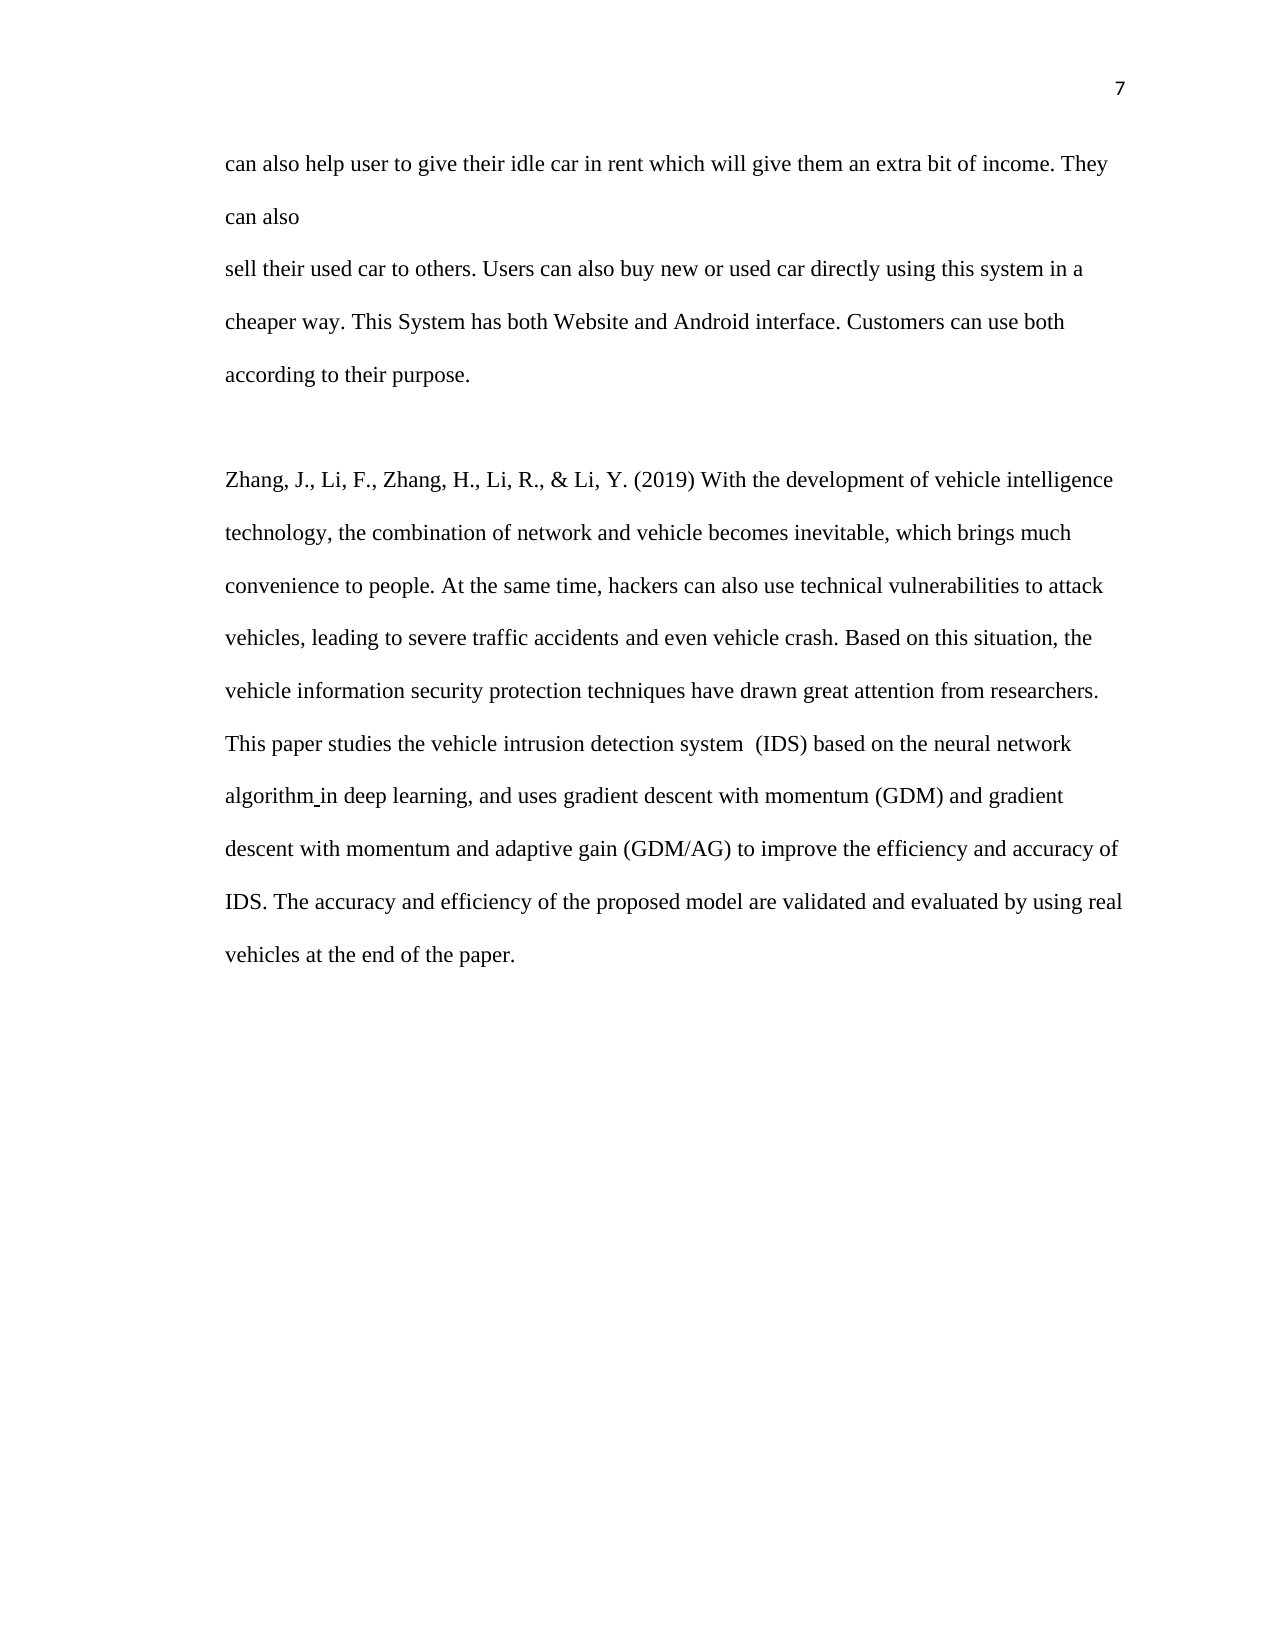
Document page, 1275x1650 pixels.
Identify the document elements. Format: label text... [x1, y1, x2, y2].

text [225, 150, 1125, 229]
text Zhang, J., Li, F., Zhang, H., Li, R., & Li, Y. (2019) With the development of vehicle intelligence technology, the combination of network and vehicle becomes inevitable, which brings much convenience to people. At the same time, hackers can also use technical vulnerabilities to attack vehicles, leading to severe traffic accidents and even vehicle crash. Based on this situation, the vehicle information security protection techniques have drawn great attention from researchers. This paper studies the vehicle intrusion detection system (IDS) based on the neural network algorithm in deep learning, and uses gradient descent with momentum (GDM) and gradient descent with momentum and adaptive gain (GDM/AG) to improve the efficiency and accuracy of IDS. The accuracy and efficiency of the proposed model are validated and evaluated by using real vehicles at the end of the paper. [225, 466, 1125, 967]
text sell their used car to others. Users can also buy new or used car directly using this system in a cheaper way. This System has both Website and Android interface. Customers can use both according to their purpose. [225, 255, 1125, 387]
